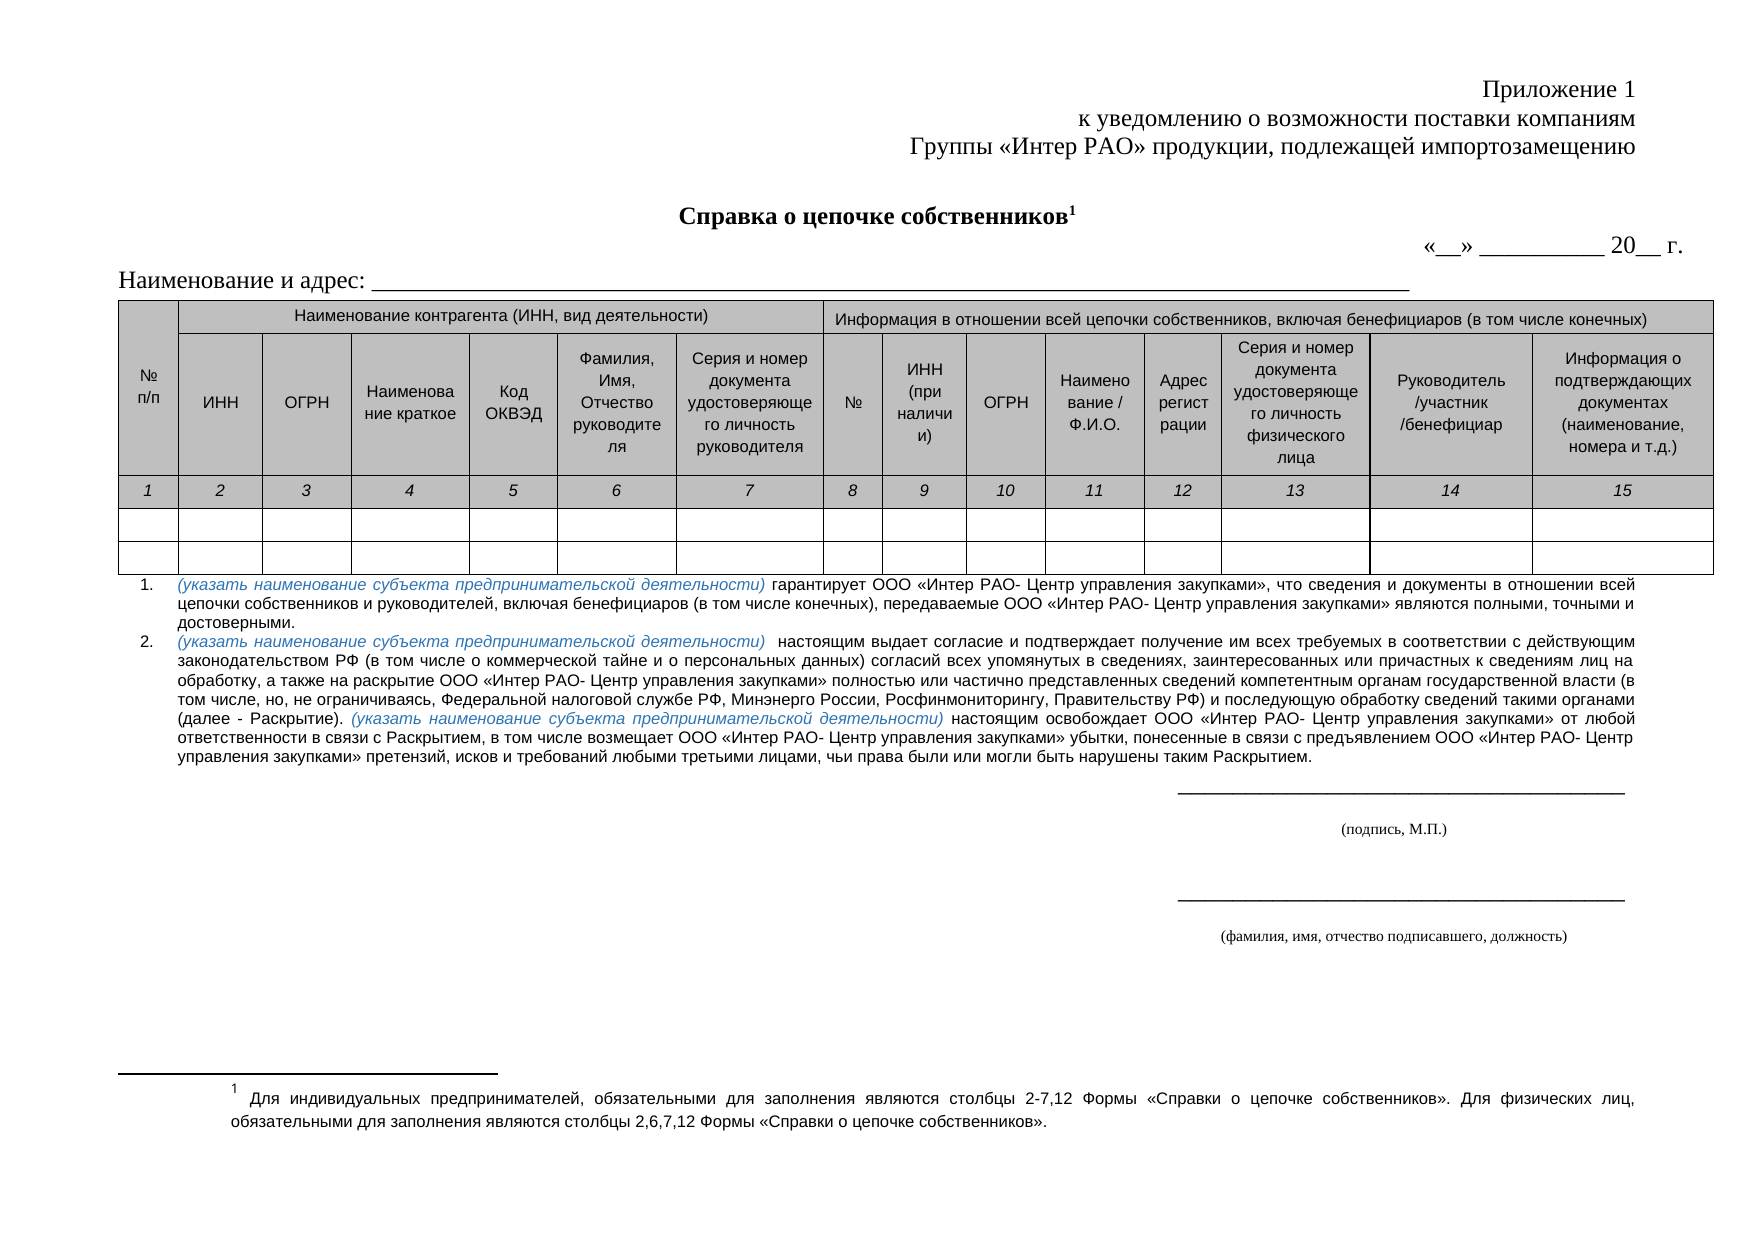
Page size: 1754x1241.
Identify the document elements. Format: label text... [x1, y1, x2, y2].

table_cell ОГРН [263, 334, 351, 475]
table_cell 3 [263, 476, 351, 508]
table_cell [1145, 542, 1221, 573]
table_cell [677, 509, 823, 541]
table_cell [179, 509, 262, 541]
text Справка о цепочке собственников [118, 201, 1636, 230]
table_cell [263, 509, 351, 541]
table_cell 8 [824, 476, 882, 508]
table_cell 14 [1371, 476, 1532, 508]
table_cell Руководитель /участник /бенефициар [1371, 334, 1532, 475]
table_cell [119, 509, 178, 541]
table_cell [1533, 509, 1713, 541]
table_cell [558, 509, 676, 541]
table_cell 13 [1222, 476, 1369, 508]
table_header № п/п [119, 301, 178, 475]
table_cell Серия и номер документа удостоверяющего личность физического лица [1222, 334, 1369, 475]
table_cell № [824, 334, 882, 475]
table_cell [1046, 509, 1144, 541]
list (указать наименование субъекта предпринимательской деятельности) настоящим выдает согласие и подтверждает получение им всех требуемых в соответствии с действующим законодательством РФ (в том числе о коммерческой тайне и о персональных данных) согласий всех упомянутых в сведениях, заинтересованных или причастных к сведениям лиц на обработку, а также на раскрытие ООО «Интер РАО- Центр управления закупками» полностью или частично представленных сведений компетентным органам государственной власти (в том числе, но, не ограничиваясь, Федеральной налоговой службе РФ, Минэнерго России, Росфинмониторингу, Правительству РФ) и последующую обработку сведений такими органами (далее - Раскрытие). (указать наименование субъекта предпринимательской деятельности) настоящим освобождает ООО «Интер РАО- Центр управления закупками» от любой ответственности в связи с Раскрытием, в том числе возмещает ООО «Интер РАО- Центр управления закупками» убытки, понесенные в связи с предъявлением ООО «Интер РАО- Центр управления закупками» претензий, исков и требований любыми третьими лицами, чьи права были или могли быть нарушены таким Раскрытием. [140, 632, 1636, 766]
table_cell ИНН [179, 334, 262, 475]
table_cell [263, 542, 351, 573]
table_cell 9 [883, 476, 966, 508]
table_cell [352, 509, 469, 541]
table_cell _________________________________ (фамилия, имя, отчество подписавшего, должность) [1152, 873, 1636, 979]
list (указать наименование субъекта предпринимательской деятельности) гарантирует ООО «Интер РАО- Центр управления закупками», что сведения и документы в отношении всей цепочки собственников и руководителей, включая бенефициаров (в том числе конечных), передаваемые ООО «Интер РАО- Центр управления закупками» являются полными, точными и достоверными. [140, 575, 1636, 632]
table_cell [967, 509, 1045, 541]
table_header Информация в отношении всей цепочки собственников, включая бенефициаров (в том числе конечных) [824, 301, 1713, 333]
text к уведомлению о возможности поставки компаниям Группы «Интер РАО» продукции, подлежащей импортозамещению [118, 103, 1636, 160]
table_cell Информация о подтверждающих документах (наименование, номера и т.д.) [1533, 334, 1713, 475]
table_cell [470, 509, 557, 541]
table_cell 2 [179, 476, 262, 508]
table_cell [558, 542, 676, 573]
table_cell [1371, 542, 1532, 573]
table_cell Наименование / Ф.И.О. [1046, 334, 1144, 475]
table_cell 7 [677, 476, 823, 508]
table_cell [119, 542, 178, 573]
table_cell [470, 542, 557, 573]
table_cell 1 [119, 476, 178, 508]
table_cell 11 [1046, 476, 1144, 508]
table_header _________________________________ (подпись, М.П.) [1152, 766, 1636, 873]
table_cell Фамилия, Имя, Отчество руководителя [558, 334, 676, 475]
table_cell Код ОКВЭД [470, 334, 557, 475]
table_cell [1046, 542, 1144, 573]
table_cell [179, 542, 262, 573]
table_header Наименование контрагента (ИНН, вид деятельности) [179, 301, 823, 333]
table_cell Наименование краткое [352, 334, 469, 475]
table_cell [1145, 509, 1221, 541]
table_cell [1533, 542, 1713, 573]
text Приложение 1 [118, 74, 1636, 103]
table_cell 5 [470, 476, 557, 508]
text Наименование и адрес: ___________________________________________________________________________________ [118, 265, 1636, 294]
table_cell ИНН (при наличии) [883, 334, 966, 475]
table_cell [883, 509, 966, 541]
table_cell [824, 542, 882, 573]
table_cell ОГРН [967, 334, 1045, 475]
table_cell Серия и номер документа удостоверяющего личность руководителя [677, 334, 823, 475]
table_cell 6 [558, 476, 676, 508]
table_cell 4 [352, 476, 469, 508]
table_cell [677, 542, 823, 573]
table_cell [883, 542, 966, 573]
table_cell [352, 542, 469, 573]
table_cell [1371, 509, 1532, 541]
table_cell 12 [1145, 476, 1221, 508]
table_cell 15 [1533, 476, 1713, 508]
table_cell [824, 509, 882, 541]
table_cell 10 [967, 476, 1045, 508]
table_cell [1222, 509, 1369, 541]
table_cell [967, 542, 1045, 573]
table_cell [1222, 542, 1369, 573]
table_cell Адрес регистрации [1145, 334, 1221, 475]
table_header «__» __________ 20__ г. [118, 230, 1694, 265]
